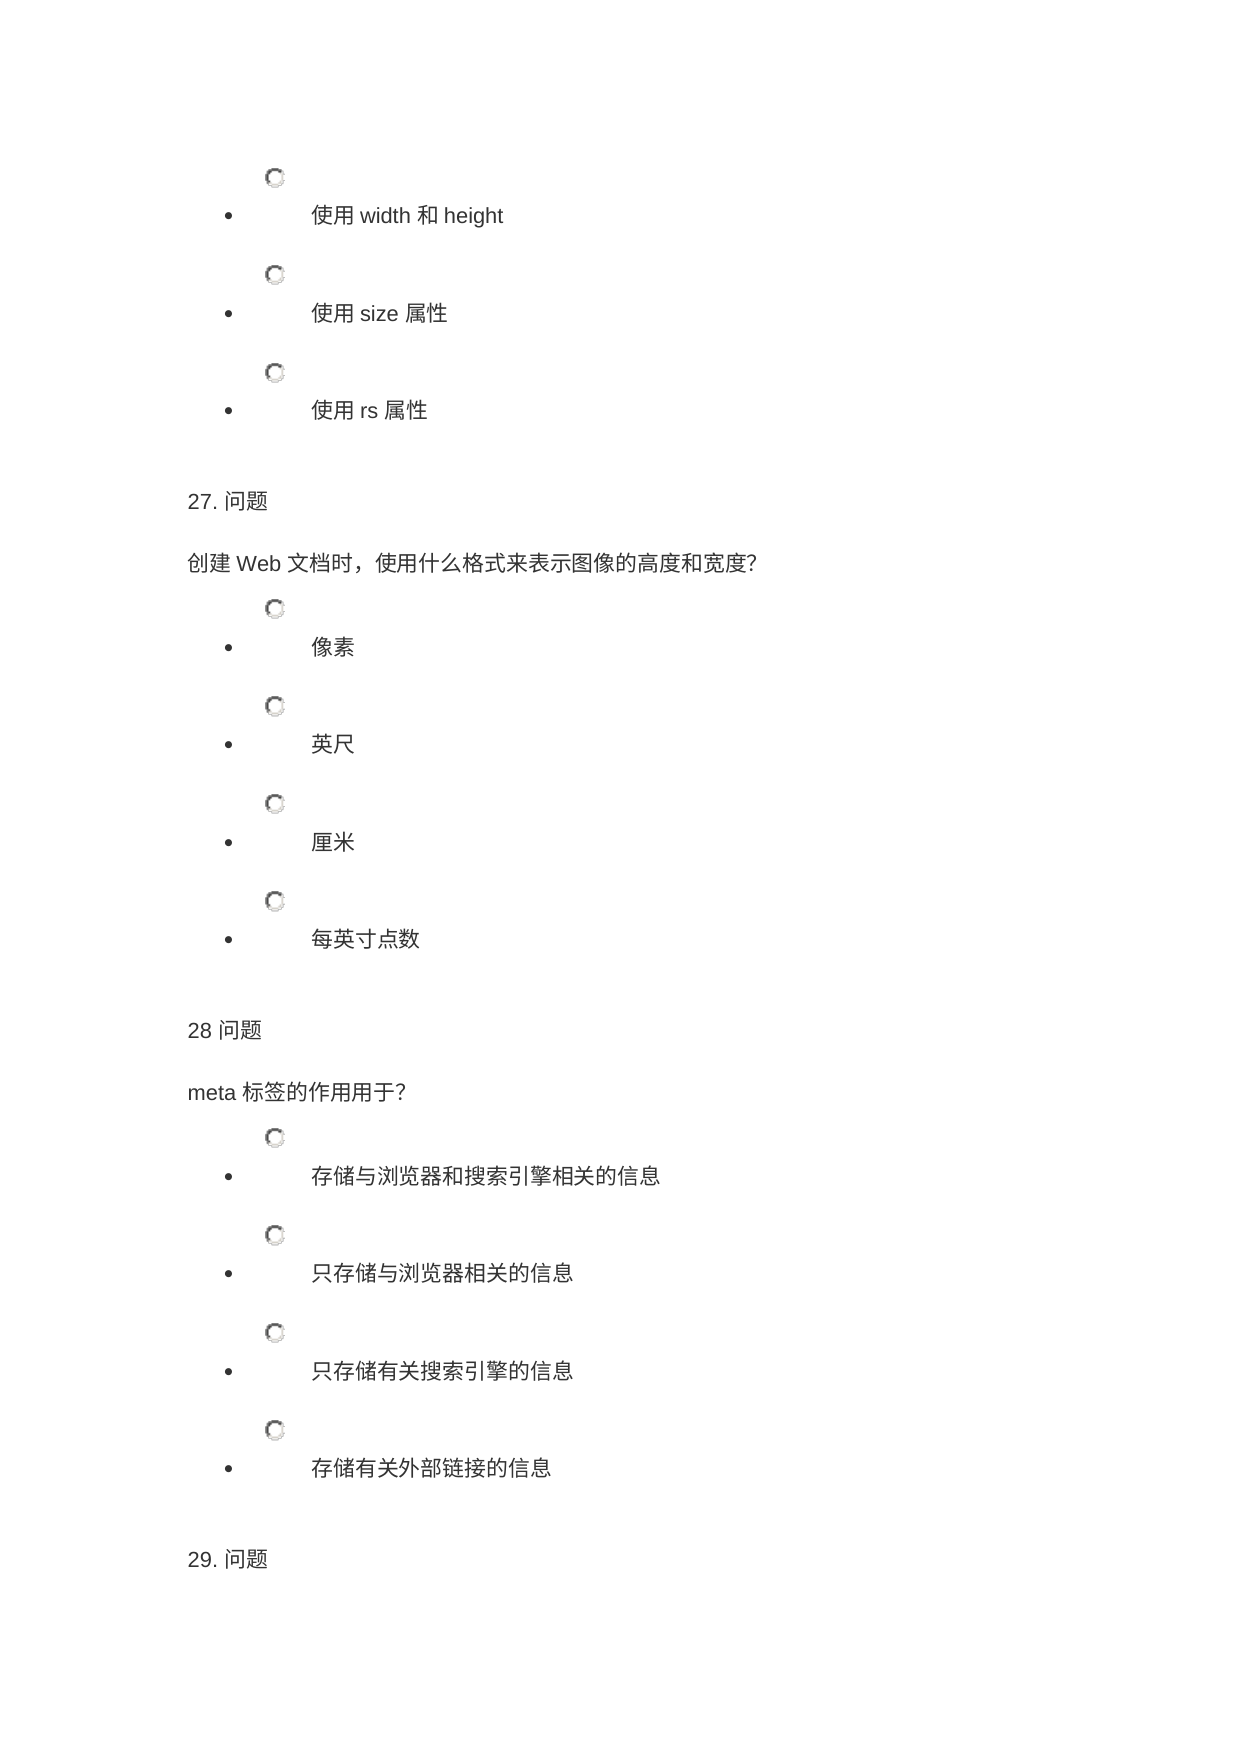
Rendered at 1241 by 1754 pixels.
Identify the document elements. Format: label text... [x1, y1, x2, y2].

subtitle 29. 问题 [187, 1542, 1053, 1574]
list 存储有关外部链接的信息 [225, 1415, 1053, 1512]
list 每英寸点数 [225, 886, 1053, 983]
list 使用 width 和 height [225, 162, 1053, 259]
list 使用 rs 属性 [225, 357, 1053, 454]
list 英尺 [225, 691, 1053, 788]
subtitle 27. 问题 [187, 484, 1053, 516]
list 厘米 [225, 788, 1053, 886]
subtitle 28 问题 [187, 1013, 1053, 1045]
text 创建 Web 文档时，使用什么格式来表示图像的高度和宽度？ [187, 545, 1053, 578]
list 只存储有关搜索引擎的信息 [225, 1317, 1053, 1415]
list 使用 size 属性 [225, 259, 1053, 357]
list 存储与浏览器和搜索引擎相关的信息 [225, 1122, 1053, 1220]
list 只存储与浏览器相关的信息 [225, 1220, 1053, 1317]
text meta 标签的作用用于？ [187, 1074, 1053, 1107]
list 像素 [225, 593, 1053, 691]
